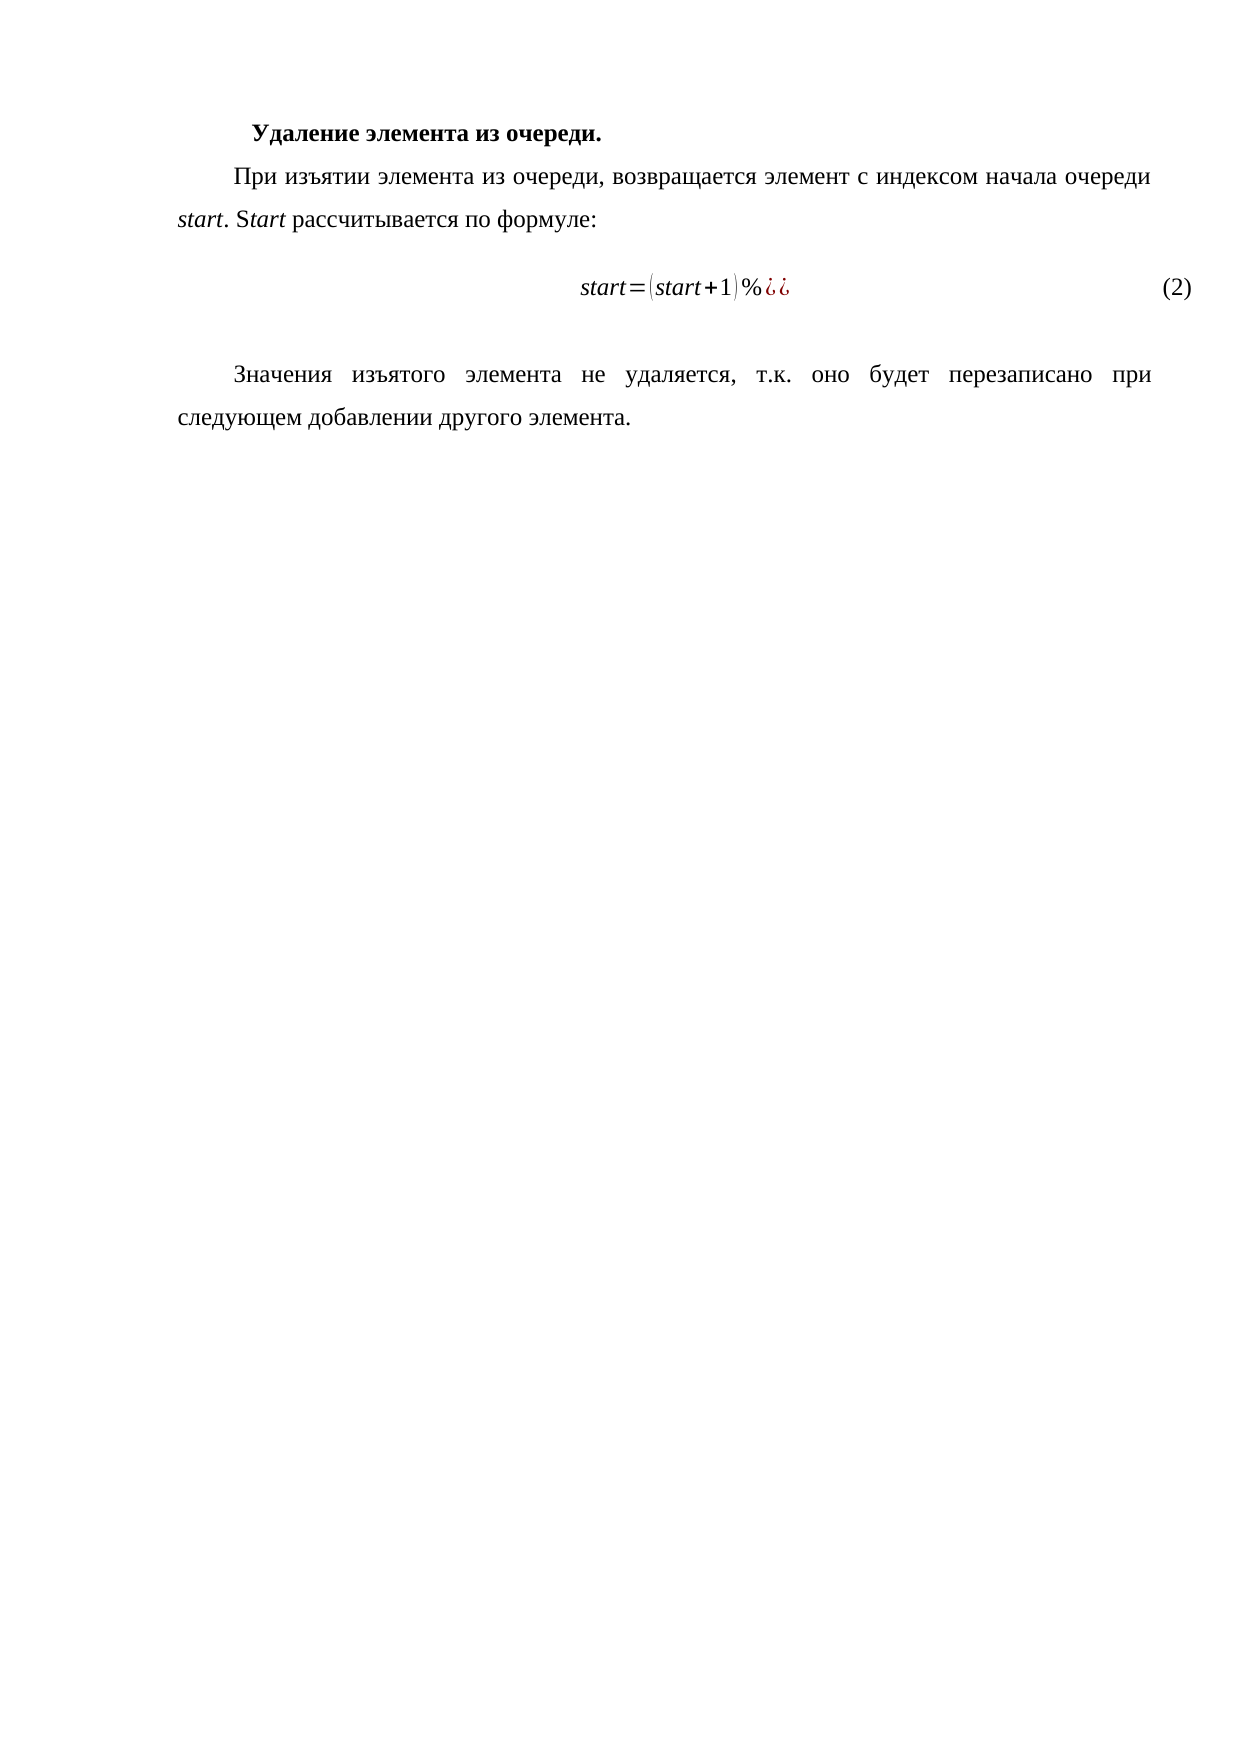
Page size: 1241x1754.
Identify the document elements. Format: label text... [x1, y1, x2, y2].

text Значения изъятого элемента не удаляется, т.к. оно будет перезаписано при следующем добавлении другого элемента. [177, 359, 1152, 431]
table_header [1136, 273, 1196, 359]
text Удаление элемента из очереди. [177, 118, 1152, 147]
table_header [177, 273, 1136, 359]
text При изъятии элемента из очереди, возвращается элемент с индексом начала очереди start. Start рассчитывается по формуле: [177, 161, 1152, 233]
